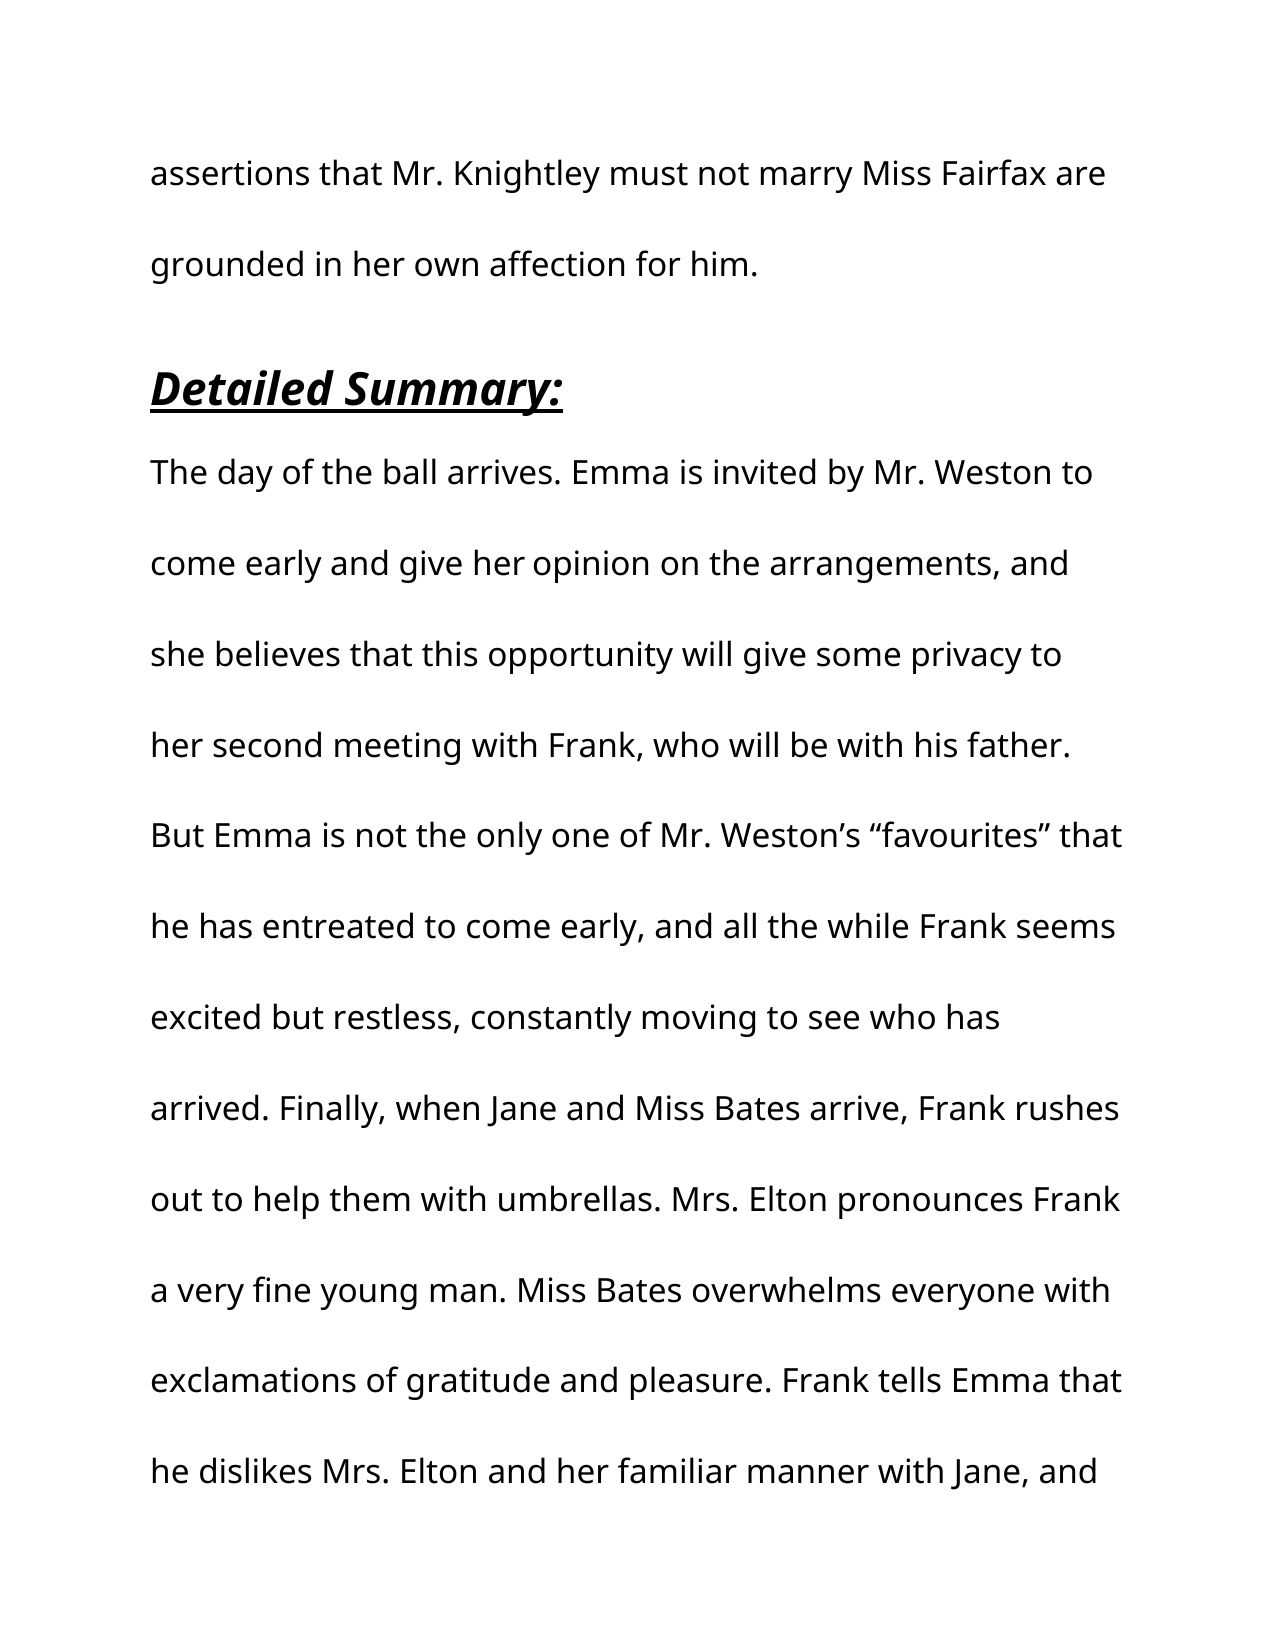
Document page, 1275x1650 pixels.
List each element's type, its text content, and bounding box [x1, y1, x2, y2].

text Detailed Summary: [150, 357, 1125, 419]
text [150, 150, 1125, 286]
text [150, 449, 1125, 1493]
